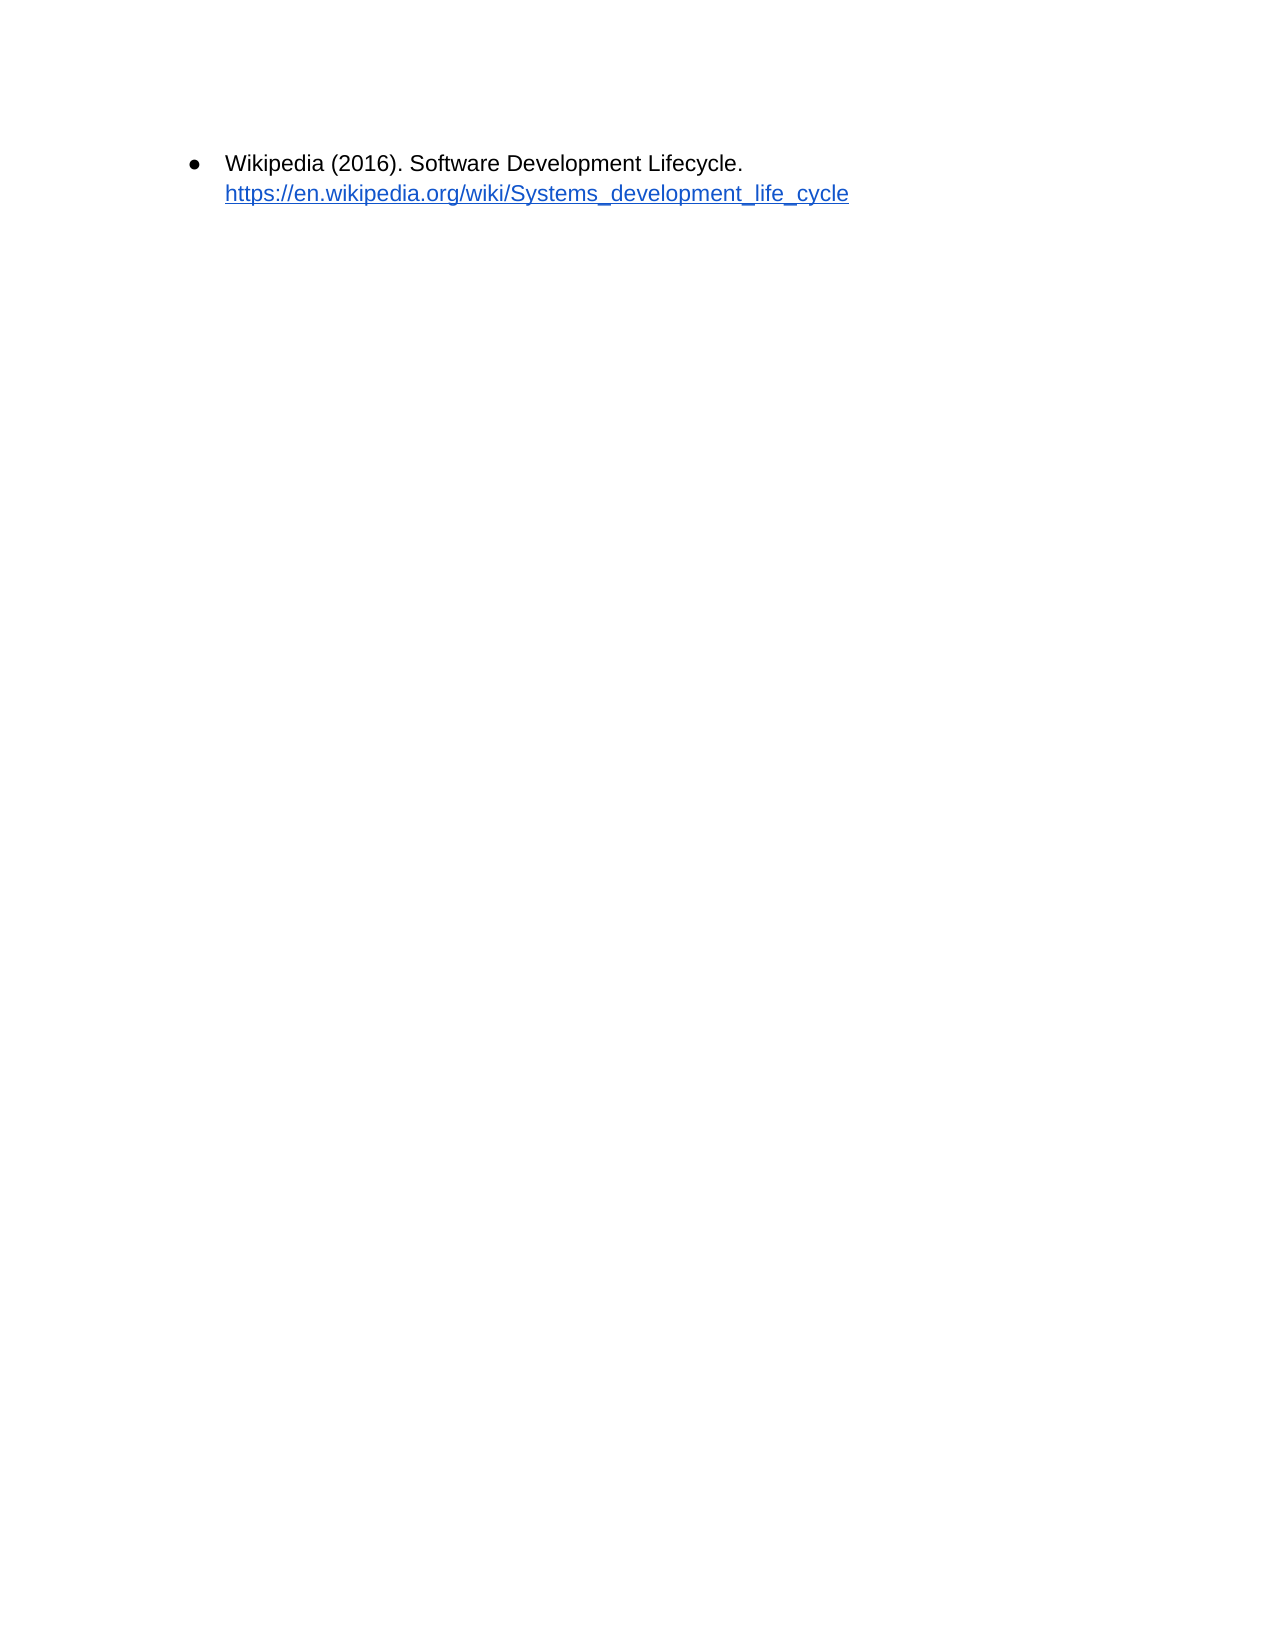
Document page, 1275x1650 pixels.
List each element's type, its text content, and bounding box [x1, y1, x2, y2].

list Wikipedia (2016). Software Development Lifecycle. https://en.wikipedia.org/wiki/Systems_development_life_cycle [187, 150, 1125, 207]
